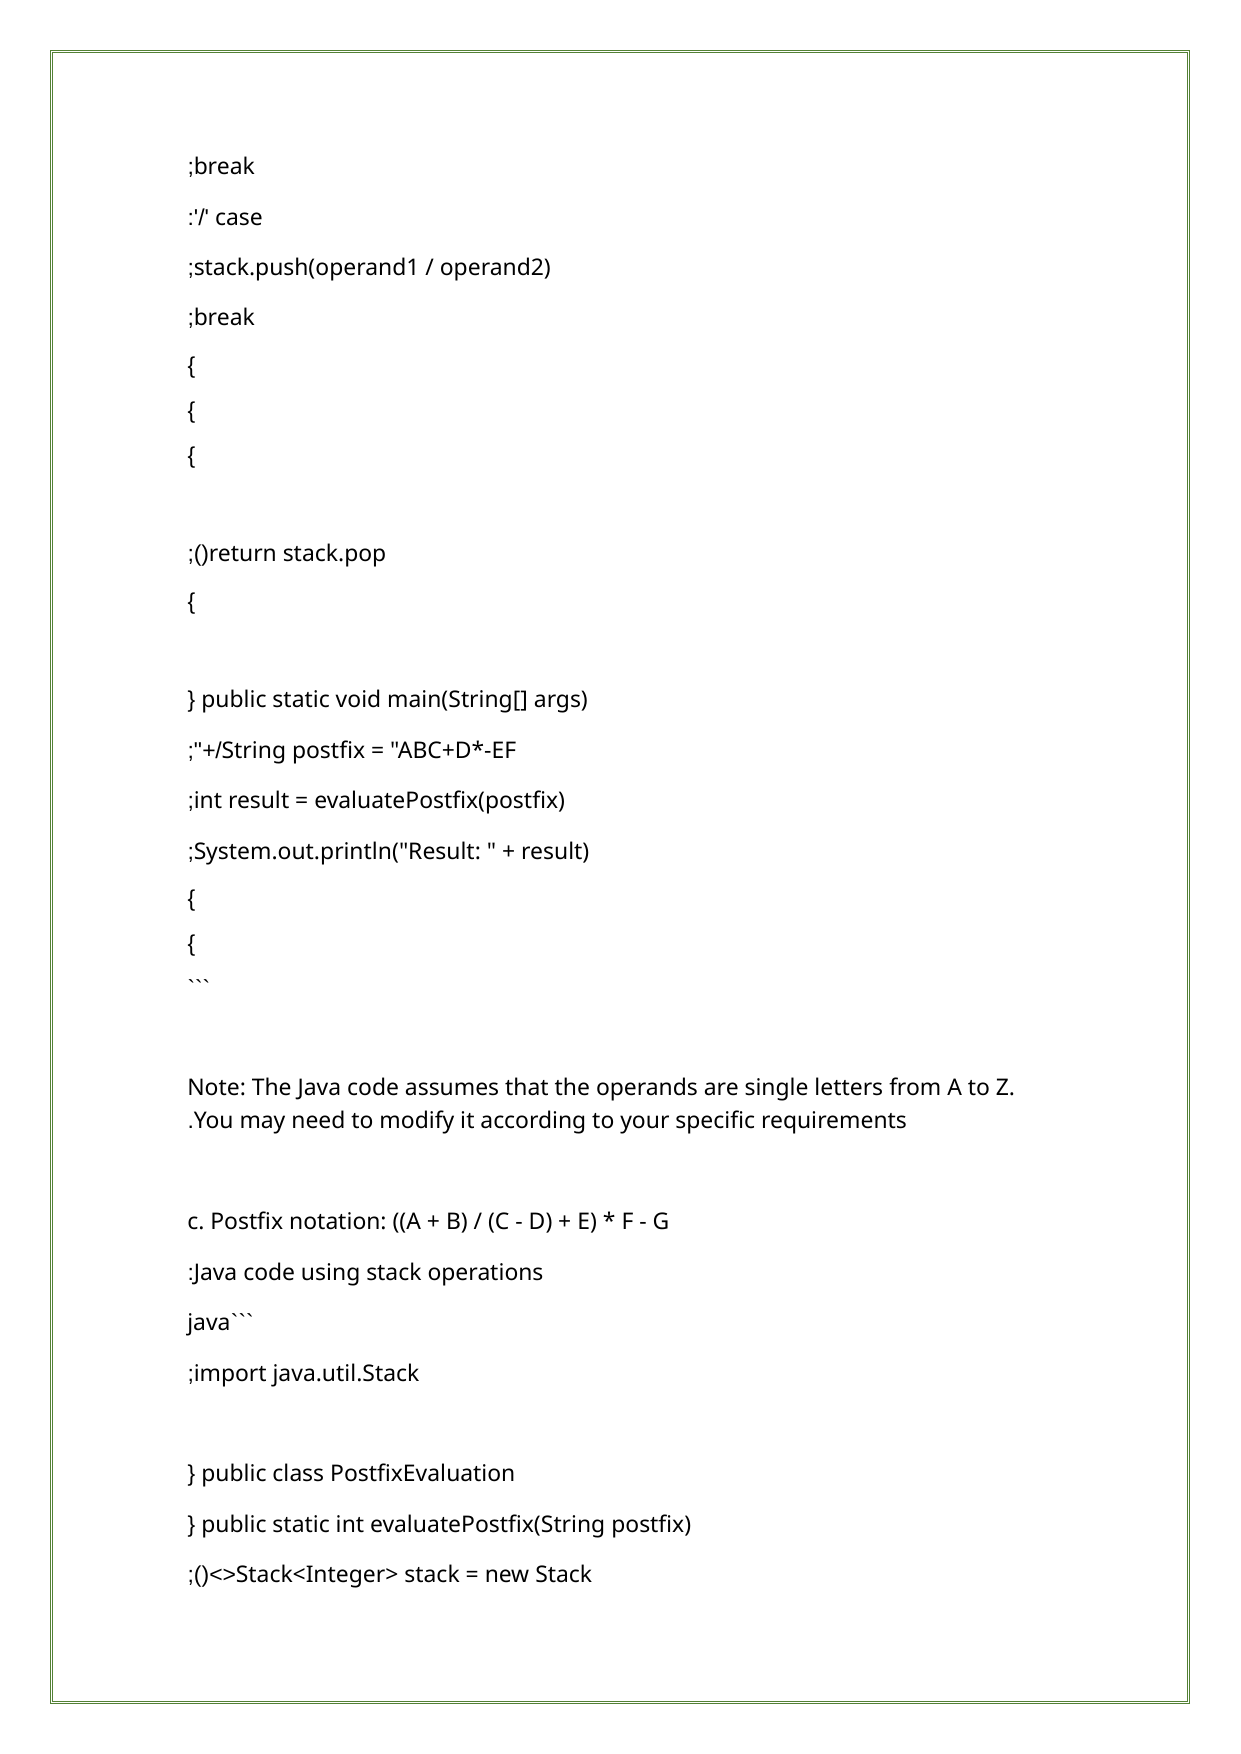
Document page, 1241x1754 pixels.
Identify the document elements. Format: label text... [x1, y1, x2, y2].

text case '/': [187, 200, 1053, 232]
text ``` [187, 975, 1053, 1002]
text int result = evaluatePostfix(postfix); [187, 784, 1053, 815]
text } [187, 442, 1053, 468]
text } [187, 930, 1053, 956]
text } [187, 352, 1053, 378]
text public class PostfixEvaluation { [187, 1457, 1053, 1489]
text break; [187, 301, 1053, 332]
text public static int evaluatePostfix(String postfix) { [187, 1508, 1053, 1539]
text } [187, 588, 1053, 614]
text } [187, 885, 1053, 911]
text Stack<Integer> stack = new Stack<>(); [187, 1558, 1053, 1589]
text Note: The Java code assumes that the operands are single letters from A to Z. You may need to modify it according to your specific requirements. [187, 1071, 1053, 1136]
text return stack.pop(); [187, 537, 1053, 569]
text String postfix = "ABC+D*-EF/+"; [187, 734, 1053, 765]
text System.out.println("Result: " + result); [187, 834, 1053, 866]
text stack.push(operand1 / operand2); [187, 251, 1053, 282]
text public static void main(String[] args) { [187, 683, 1053, 714]
text ```java [187, 1306, 1053, 1337]
text break; [187, 150, 1053, 181]
text c. Postfix notation: ((A + B) / (C - D) + E) * F - G [187, 1205, 1053, 1237]
text Java code using stack operations: [187, 1256, 1053, 1287]
text import java.util.Stack; [187, 1357, 1053, 1388]
text } [187, 397, 1053, 423]
